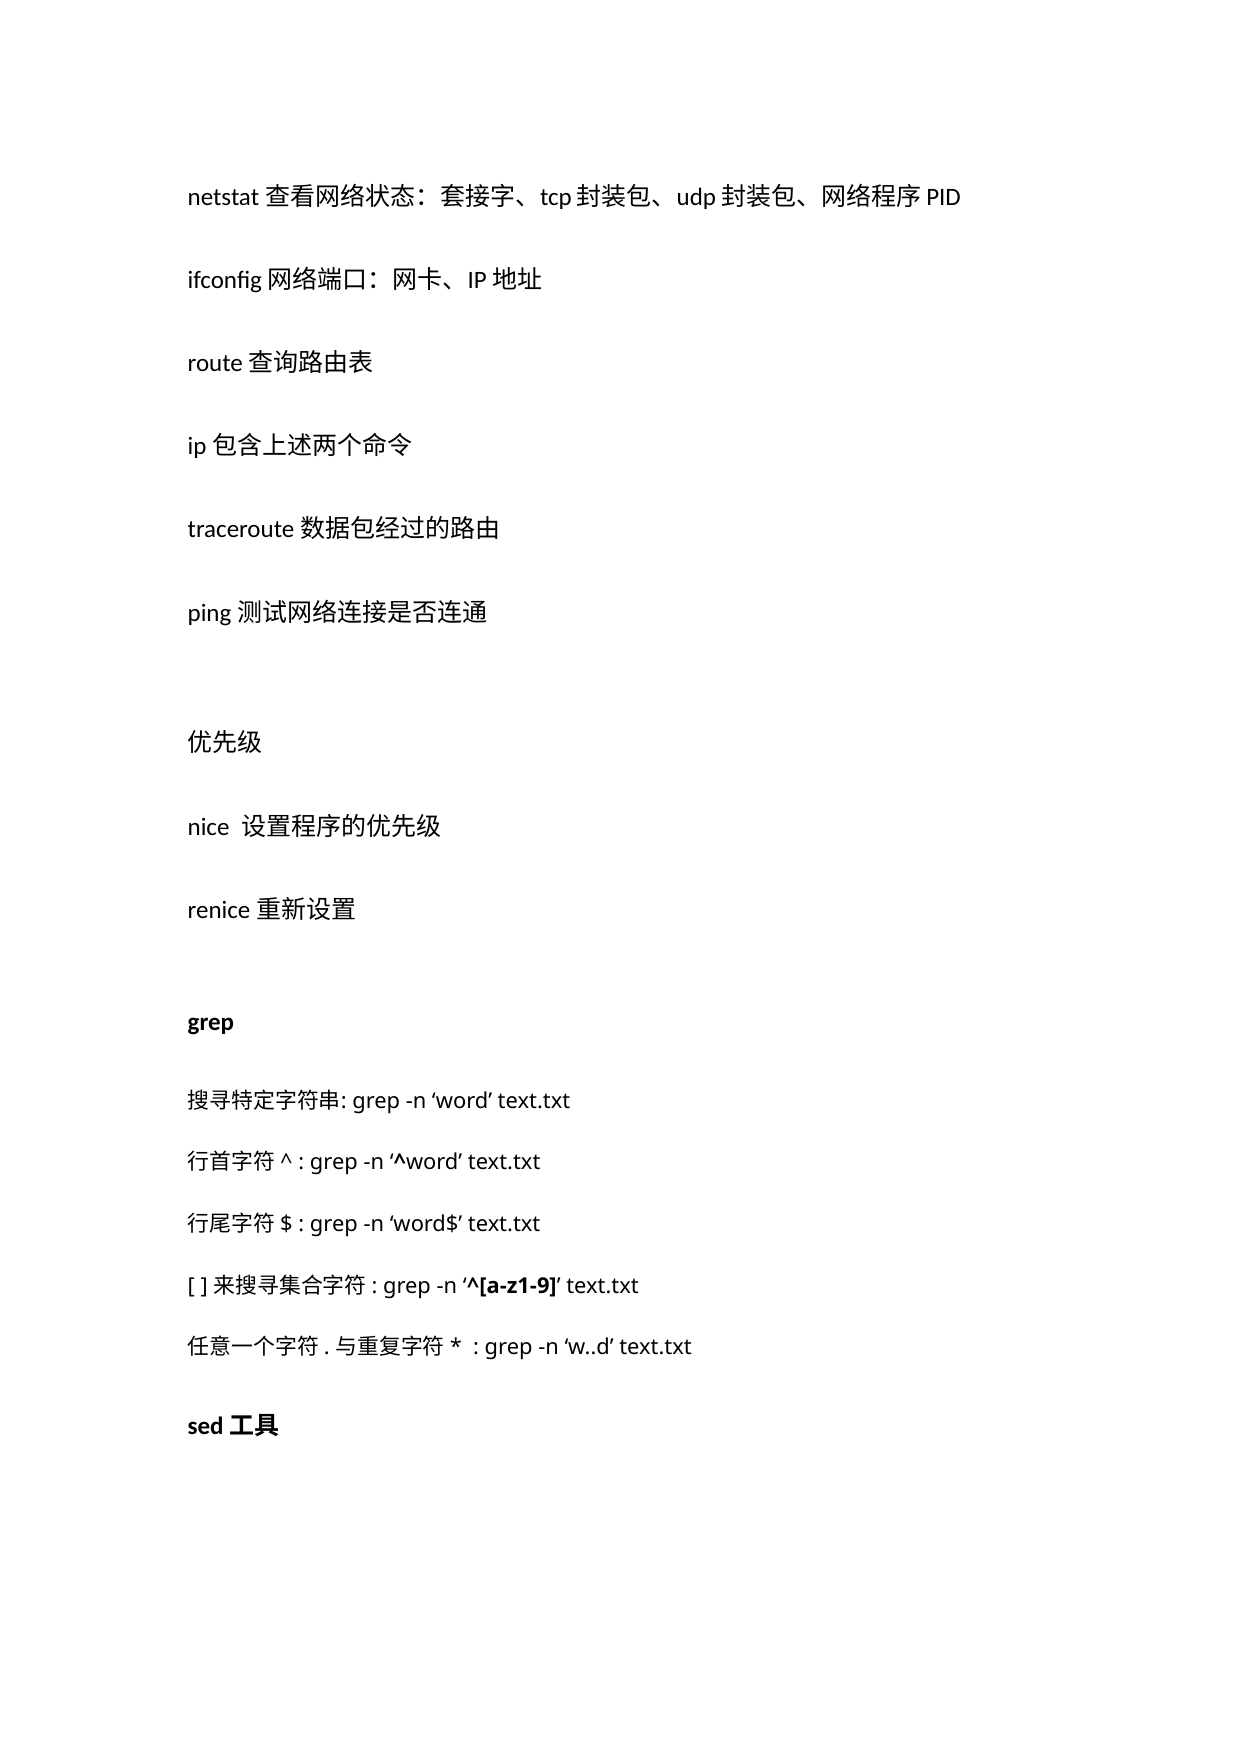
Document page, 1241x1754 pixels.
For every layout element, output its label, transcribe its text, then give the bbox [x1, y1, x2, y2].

text ip 包含上述两个命令 [187, 411, 1053, 476]
text traceroute 数据包经过的路由 [187, 494, 1053, 559]
text [ ] 来搜寻集合字符 : grep -n ‘^[a-z1-9]’ text.txt [187, 1267, 1053, 1300]
text grep [187, 1006, 1053, 1038]
text 行尾字符 $ : grep -n ‘word$’ text.txt [187, 1206, 1053, 1238]
text nice 设置程序的优先级 [187, 792, 1053, 857]
text sed 工具 [187, 1391, 1053, 1456]
text 优先级 [187, 708, 1053, 773]
text renice 重新设置 [187, 875, 1053, 940]
text ping 测试网络连接是否连通 [187, 578, 1053, 643]
text 行首字符 ^ : grep -n ‘^word’ text.txt [187, 1144, 1053, 1177]
text 搜寻特定字符串: grep -n ‘word’ text.txt [187, 1082, 1053, 1115]
text netstat 查看网络状态：套接字、tcp封装包、udp封装包、网络程序PID [187, 162, 1053, 227]
text ifconfig 网络端口：网卡、IP地址 [187, 245, 1053, 310]
text 任意一个字符 . 与重复字符 * : grep -n ‘w..d’ text.txt [187, 1329, 1053, 1362]
text route 查询路由表 [187, 328, 1053, 393]
